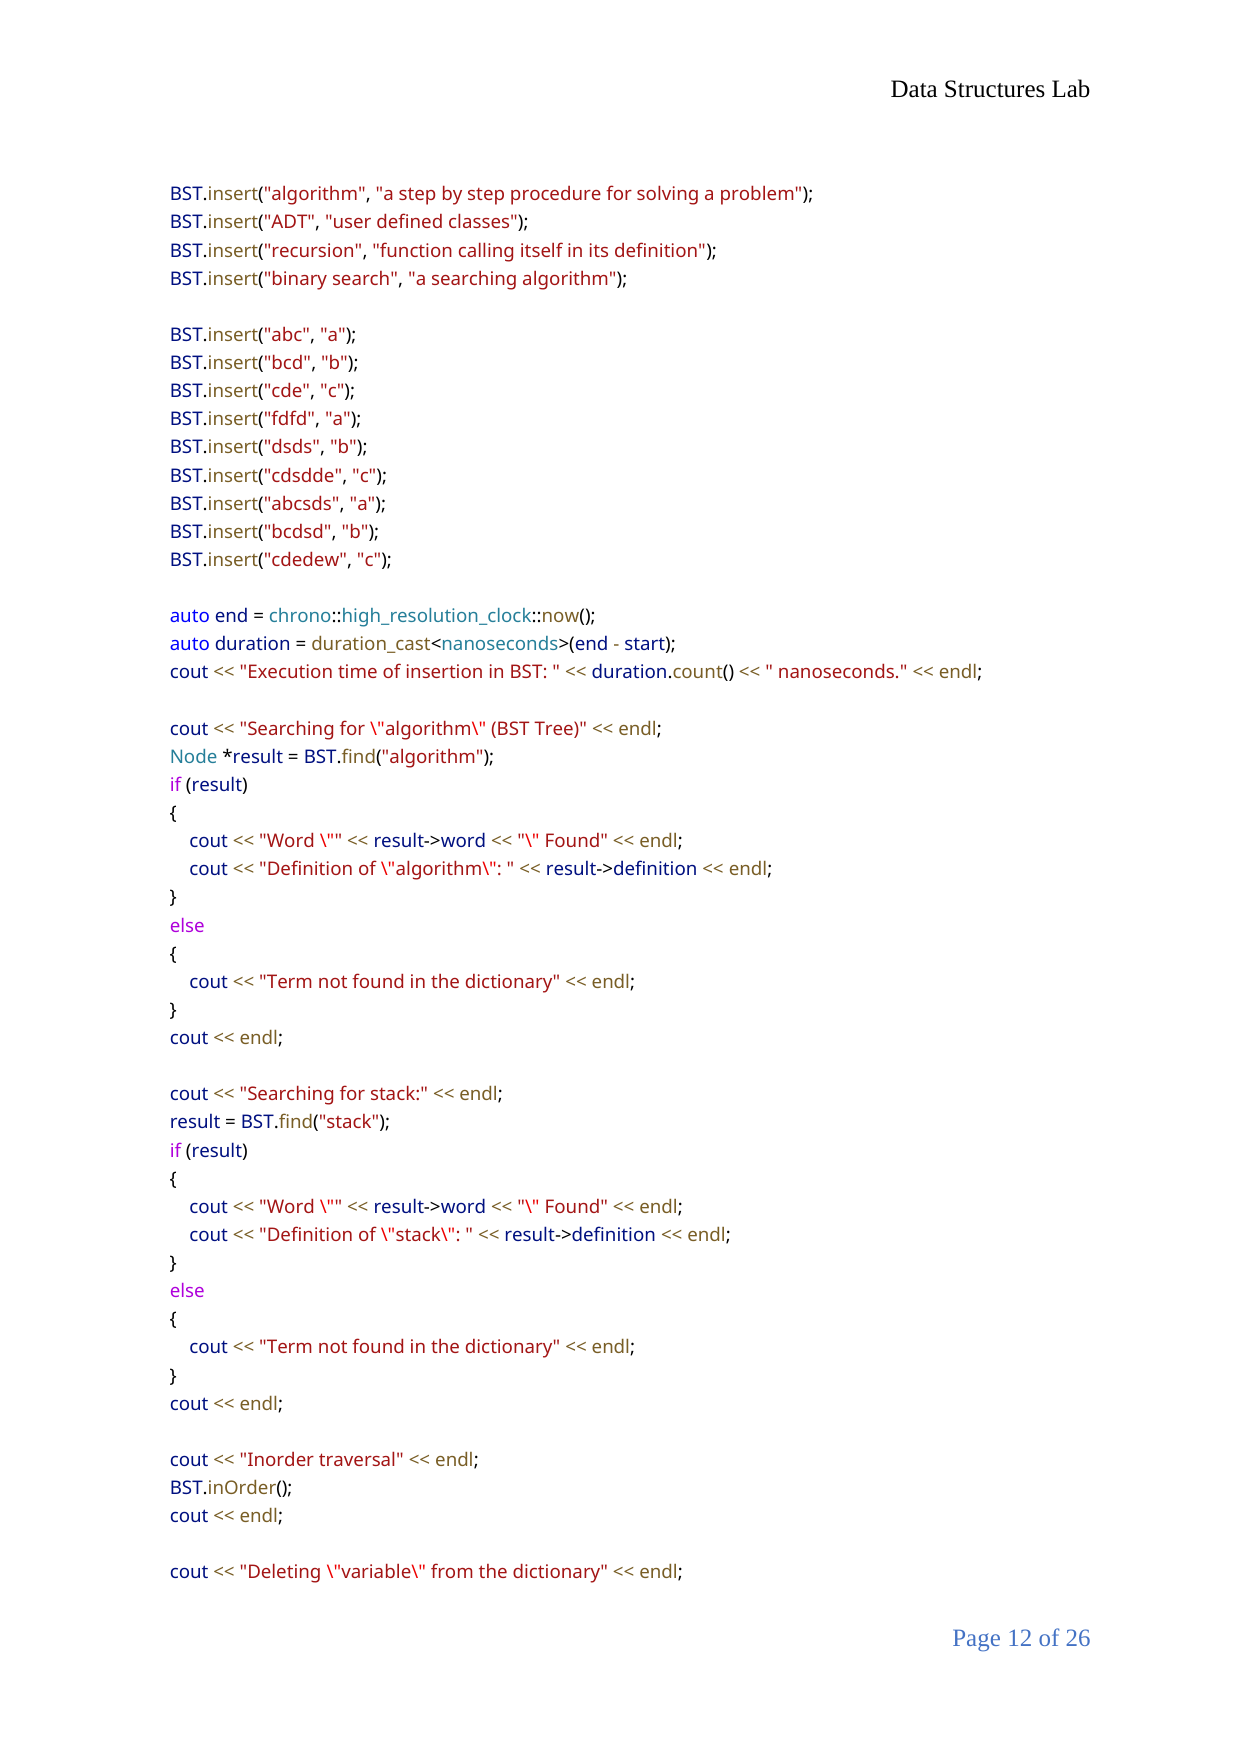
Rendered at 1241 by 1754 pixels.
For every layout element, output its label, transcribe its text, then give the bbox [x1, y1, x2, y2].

text Node *result = BST.find("algorithm"); [150, 741, 1090, 769]
text cout << "Searching for \"algorithm\" (BST Tree)" << endl; [150, 712, 1090, 741]
text { [150, 1162, 1090, 1191]
text result = BST.find("stack"); [150, 1106, 1090, 1134]
text BST.insert("abcsds", "a"); [150, 487, 1090, 516]
text BST.insert("bcd", "b"); [150, 347, 1090, 375]
text BST.insert("cdsdde", "c"); [150, 459, 1090, 487]
text if (result) [150, 769, 1090, 797]
text cout << "Definition of \"algorithm\": " << result->definition << endl; [150, 853, 1090, 881]
text cout << endl; [150, 1387, 1090, 1416]
text cout << "Term not found in the dictionary" << endl; [150, 966, 1090, 994]
text BST.insert("cdedew", "c"); [150, 544, 1090, 572]
text BST.insert("recursion", "function calling itself in its definition"); [150, 234, 1090, 262]
text { [150, 937, 1090, 966]
text BST.insert("ADT", "user defined classes"); [150, 206, 1090, 234]
text cout << "Word \"" << result->word << "\" Found" << endl; [150, 1191, 1090, 1219]
text cout << "Execution time of insertion in BST: " << duration.count() << " nanoseconds." << endl; [150, 656, 1090, 684]
text BST.insert("fdfd", "a"); [150, 403, 1090, 431]
text } [150, 1247, 1090, 1275]
text cout << "Word \"" << result->word << "\" Found" << endl; [150, 825, 1090, 853]
text BST.insert("abc", "a"); [150, 319, 1090, 347]
text cout << endl; [150, 1500, 1090, 1528]
text { [150, 797, 1090, 825]
text cout << "Inorder traversal" << endl; [150, 1444, 1090, 1472]
text } [150, 1359, 1090, 1387]
text cout << "Term not found in the dictionary" << endl; [150, 1331, 1090, 1359]
text cout << endl; [150, 1022, 1090, 1050]
text BST.insert("binary search", "a searching algorithm"); [150, 262, 1090, 291]
text BST.insert("algorithm", "a step by step procedure for solving a problem"); [150, 178, 1090, 206]
text { [150, 1303, 1090, 1331]
text cout << "Definition of \"stack\": " << result->definition << endl; [150, 1219, 1090, 1247]
text BST.inOrder(); [150, 1472, 1090, 1500]
text auto duration = duration_cast<nanoseconds>(end - start); [150, 628, 1090, 656]
text cout << "Searching for stack:" << endl; [150, 1078, 1090, 1106]
text cout << "Deleting \"variable\" from the dictionary" << endl; [150, 1556, 1090, 1584]
text } [150, 881, 1090, 909]
text BST.insert("bcdsd", "b"); [150, 516, 1090, 544]
text auto end = chrono::high_resolution_clock::now(); [150, 600, 1090, 628]
text else [150, 1275, 1090, 1303]
text BST.insert("cde", "c"); [150, 375, 1090, 403]
text BST.insert("dsds", "b"); [150, 431, 1090, 459]
text } [150, 994, 1090, 1022]
text if (result) [150, 1134, 1090, 1162]
text else [150, 909, 1090, 937]
